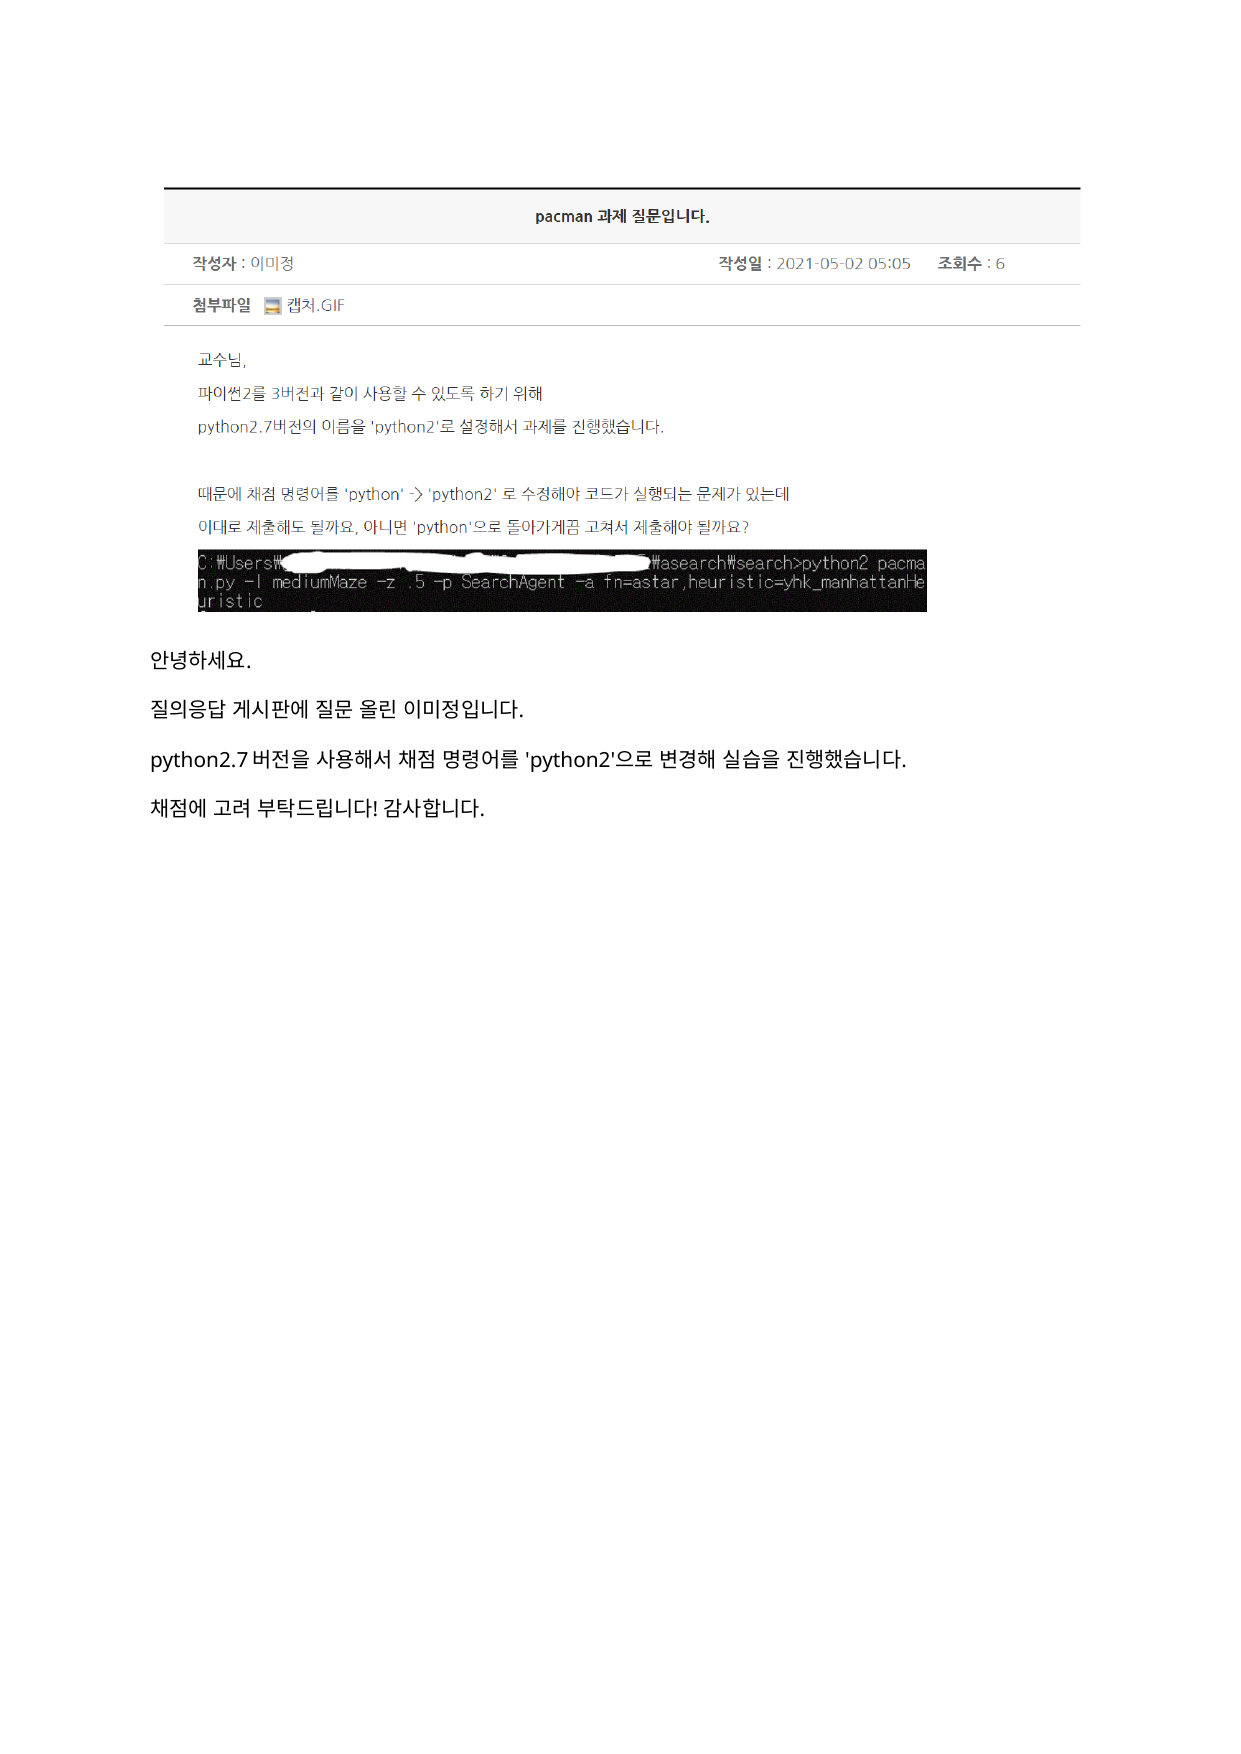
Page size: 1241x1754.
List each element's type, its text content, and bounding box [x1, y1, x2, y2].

text 질의응답 게시판에 질문 올린 이미정입니다. [150, 694, 1090, 724]
picture [150, 177, 1091, 626]
text python2.7버전을 사용해서 채점 명령어를 'python2'으로 변경해 실습을 진행했습니다. [150, 743, 1090, 773]
text 채점에 고려 부탁드립니다! 감사합니다. [150, 792, 1090, 823]
text 안녕하세요. [150, 644, 1090, 674]
